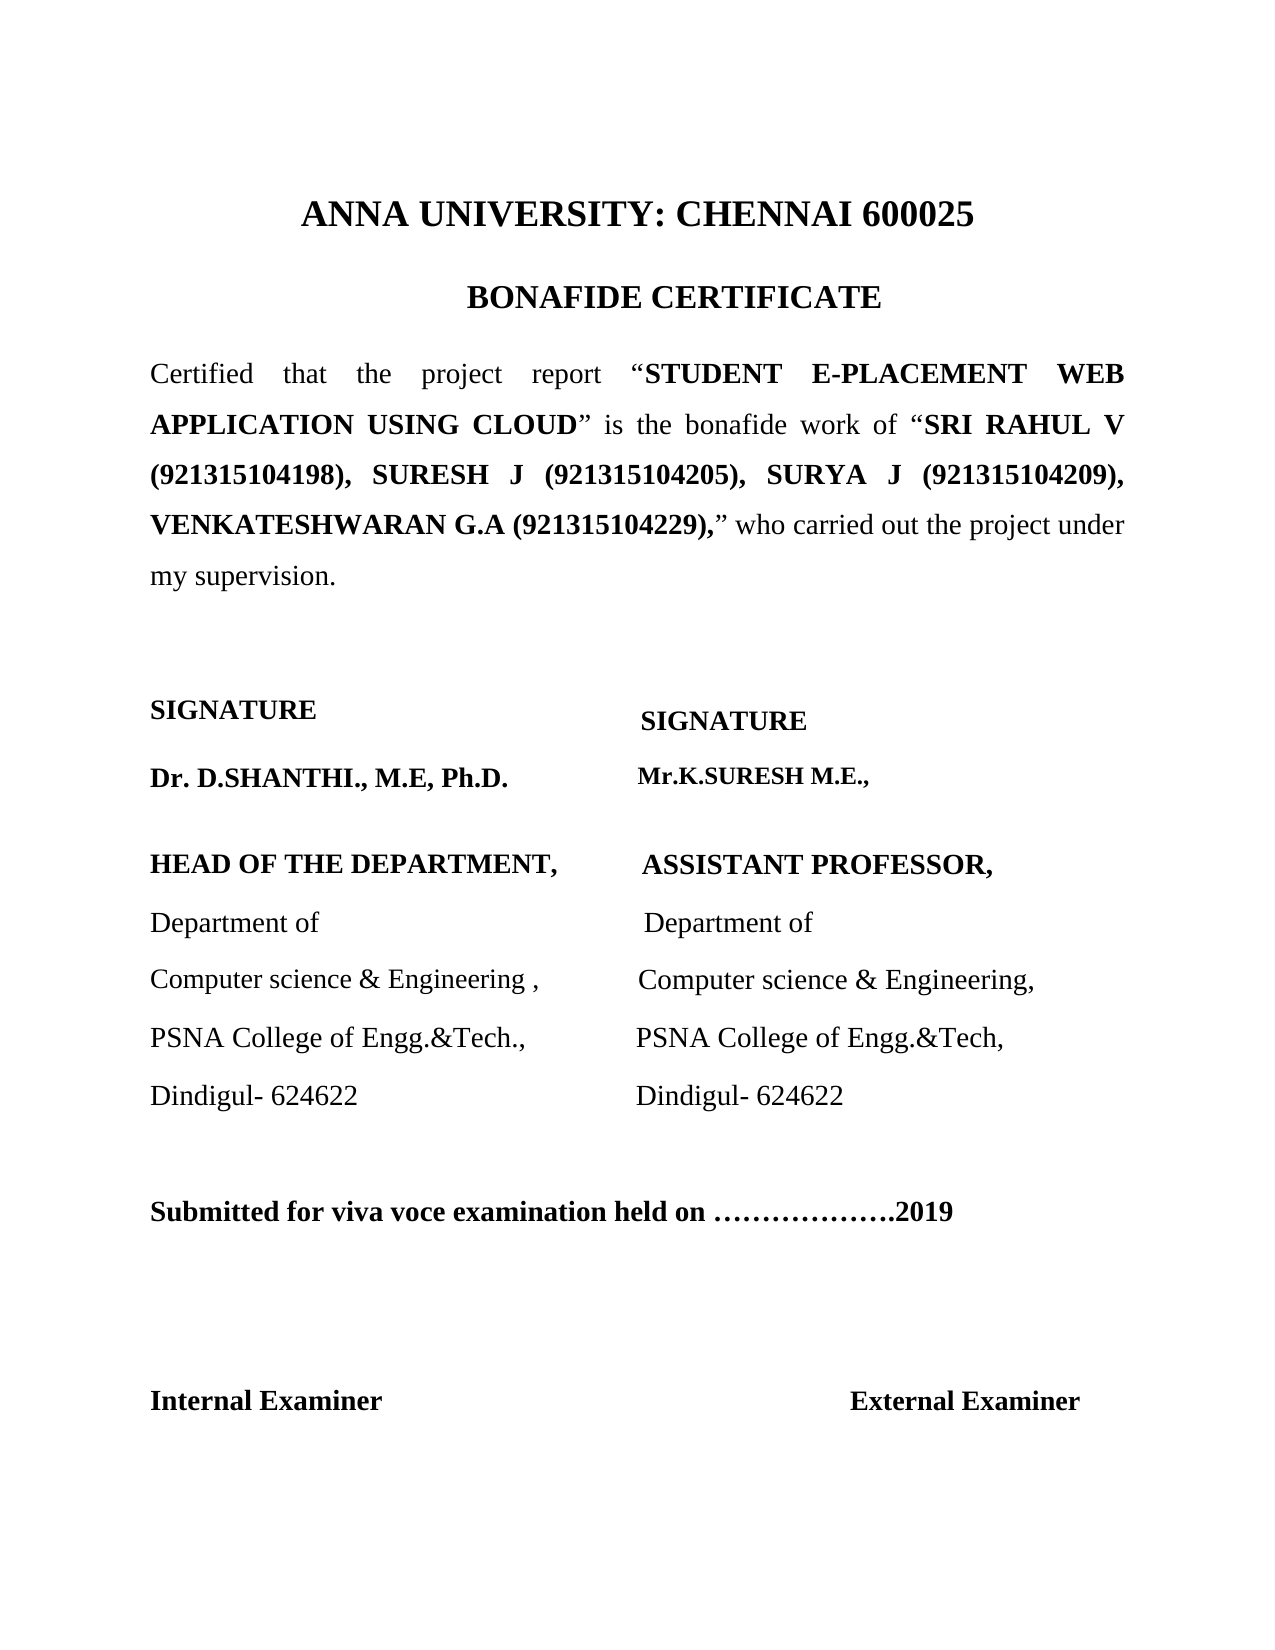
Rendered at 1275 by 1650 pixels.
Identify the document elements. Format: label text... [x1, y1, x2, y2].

text Dindigul- 624622 [635, 1078, 844, 1111]
text ASSISTANT PROFESSOR, [642, 847, 1125, 881]
text BONAFIDE CERTIFICATE [467, 277, 1125, 316]
text Certified that the project report “STUDENT E-PLACEMENT WEB APPLICATION USING CLOUD” is the bonafide work of “SRI RAHUL V (921315104198), SURESH J (921315104205), SURYA J (921315104209), VENKATESHWARAN G.A (921315104229),” who carried out the project under my supervision. [150, 357, 1125, 591]
text Mr.K.SURESH M.E., [637, 761, 1125, 789]
text Department of [150, 905, 564, 938]
text SIGNATURE [150, 693, 562, 726]
text Computer science & Engineering, [633, 962, 1039, 996]
text Computer science & Engineering , [150, 962, 558, 995]
text HEAD OF THE DEPARTMENT, [150, 847, 567, 879]
text Submitted for viva voce examination held on ……………….2019 [150, 1194, 1125, 1228]
text SIGNATURE [637, 704, 810, 737]
text Dindigul- 624622 [150, 1078, 560, 1111]
text PSNA College of Engg.&Tech, [635, 1020, 1004, 1053]
text ANNA UNIVERSITY: CHENNAI 600025 [150, 192, 1125, 235]
text Internal Examiner External Examiner [150, 1383, 1125, 1417]
text Dr. D.SHANTHI., M.E, Ph.D. [150, 761, 562, 793]
text PSNA College of Engg.&Tech., [150, 1020, 560, 1053]
text Department of [639, 905, 817, 938]
